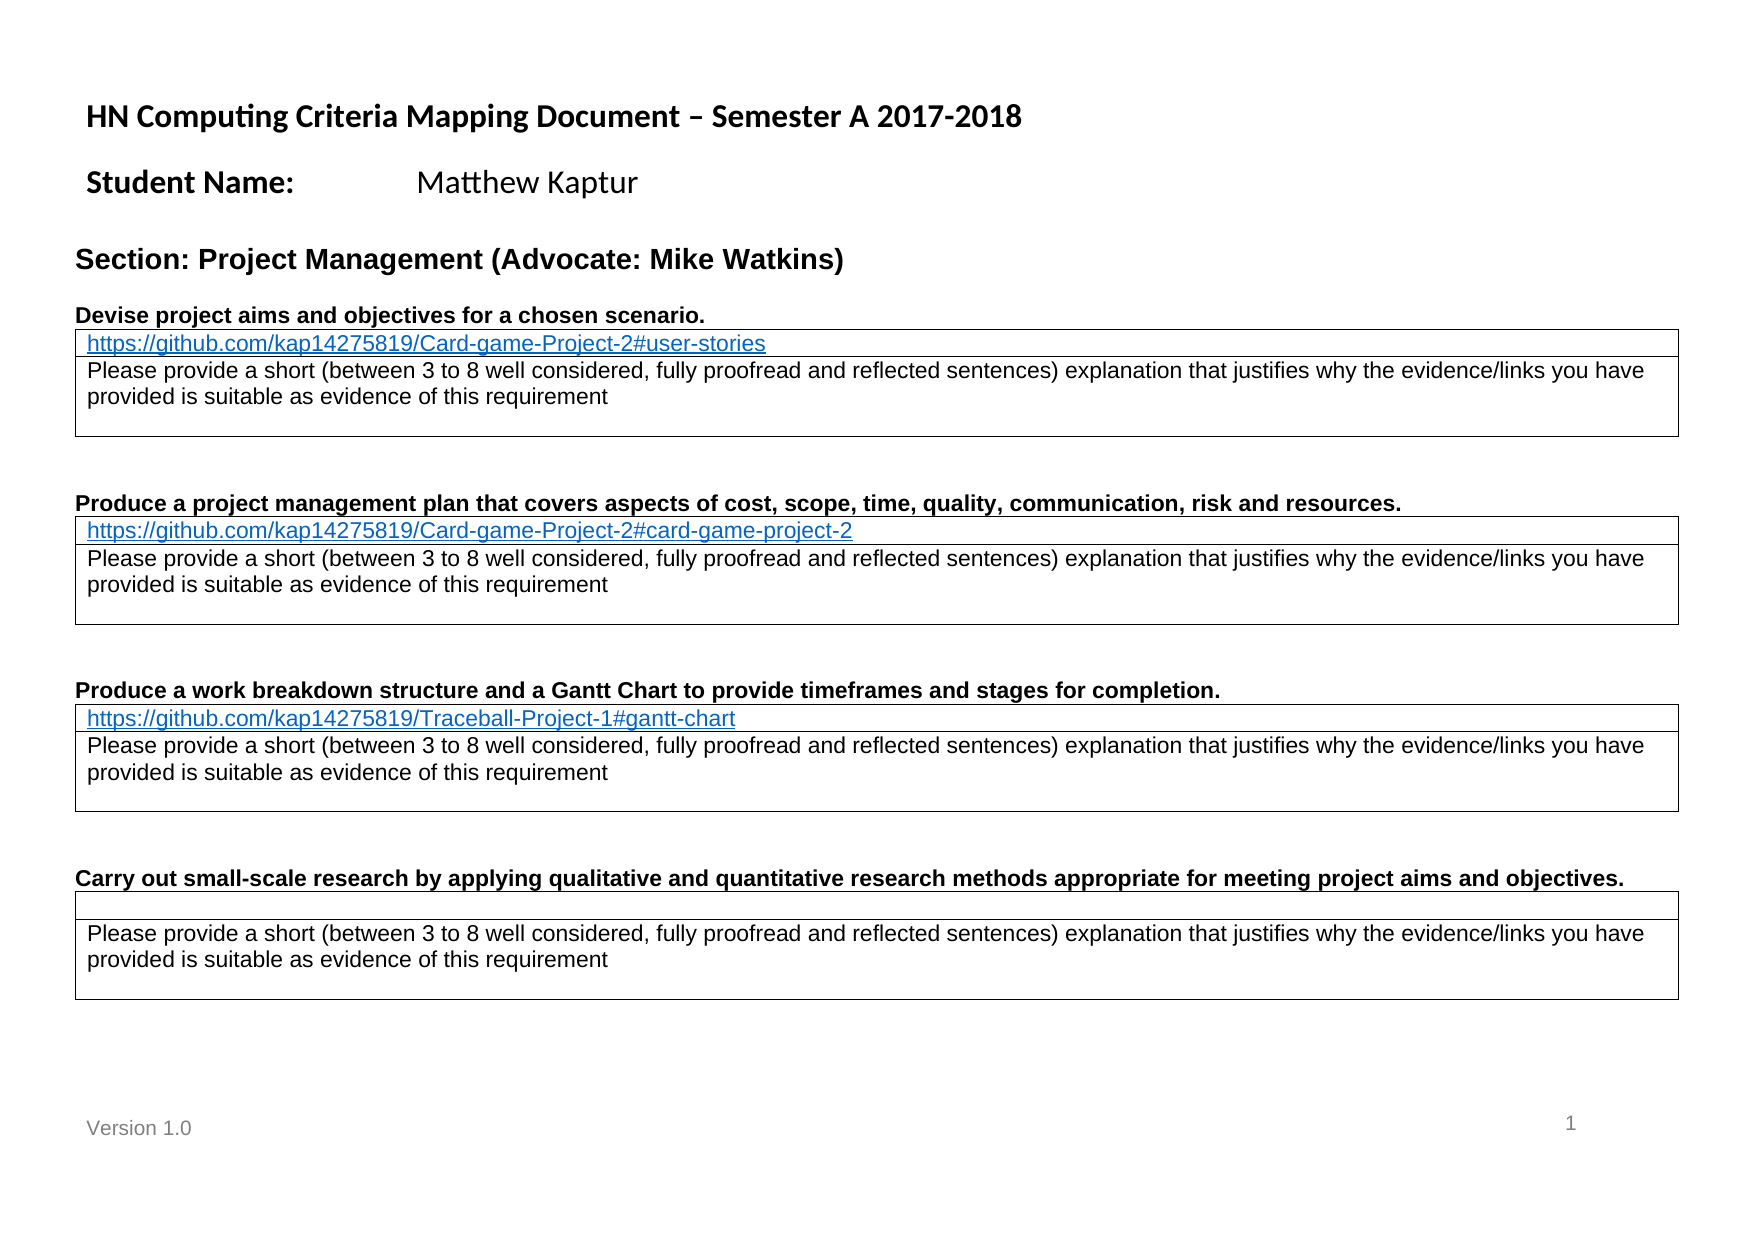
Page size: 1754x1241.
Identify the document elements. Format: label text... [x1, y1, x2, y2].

text Section: Project Management (Advocate: Mike Watkins) [75, 242, 1679, 276]
table_header [76, 892, 1678, 919]
table_header https://github.com/kap14275819/Card-game-Project-2#user-stories [76, 330, 1678, 356]
table_header https://github.com/kap14275819/Card-game-Project-2#card-game-project-2 [76, 517, 1678, 543]
text Carry out small-scale research by applying qualitative and quantitative research methods appropriate for meeting project aims and objectives. [75, 865, 1679, 891]
text Devise project aims and objectives for a chosen scenario. [75, 302, 1679, 328]
table_header https://github.com/kap14275819/Traceball-Project-1#gantt-chart [76, 705, 1678, 731]
text Produce a work breakdown structure and a Gantt Chart to provide timeframes and stages for completion. [75, 677, 1679, 704]
text Produce a project management plan that covers aspects of cost, scope, time, quality, communication, risk and resources. [75, 490, 1679, 516]
